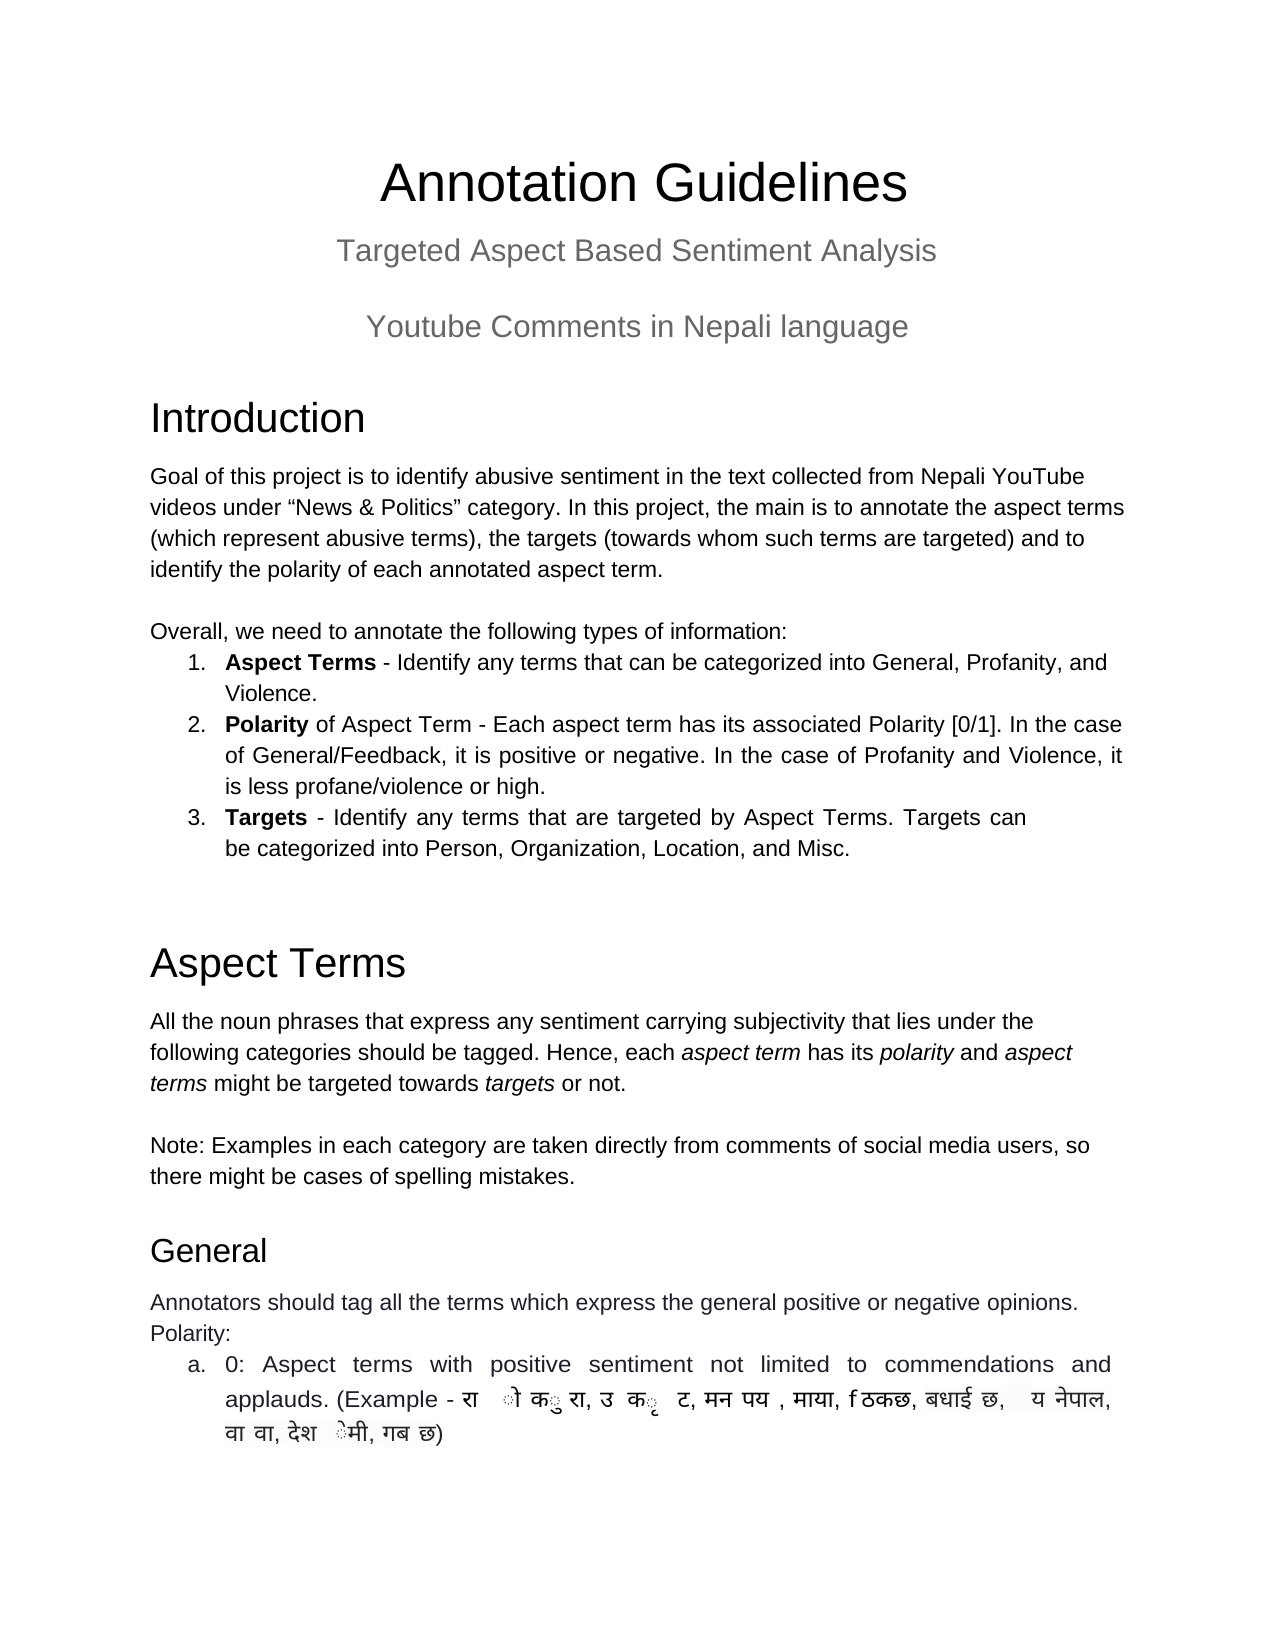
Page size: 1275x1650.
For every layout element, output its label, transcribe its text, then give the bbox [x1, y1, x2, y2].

text All the noun phrases that express any sentiment carrying subjectivity that lies under the following categories should be tagged. Hence, each aspect term has its polarity and aspect terms might be targeted towards targets or not. [150, 1008, 1098, 1096]
list Aspect Terms - Identify any terms that can be categorized into General, Profanity, and Violence. [187, 649, 1107, 706]
list Polarity of Aspect Term - Each aspect term has its associated Polarity [0/1]. In the case of General/Feedback, it is positive or negative. In the case of Profanity and Violence, it is less profane/violence or high. [187, 711, 1123, 799]
subtitle General [150, 1231, 1135, 1269]
text Note: Examples in each category are taken directly from comments of social media users, so there might be cases of spelling mistakes. [150, 1132, 1098, 1189]
list Targets - Identify any terms that are targeted by Aspect Terms. Targets can be categorized into Person, Organization, Location, and Misc. [187, 804, 1027, 862]
text Targeted Aspect Based Sentiment Analysis Youtube Comments in Nepali language [336, 232, 1042, 344]
subtitle Aspect Terms [150, 938, 1135, 986]
text Overall, we need to annotate the following types of information: [150, 618, 1135, 644]
text Annotators should tag all the terms which express the general positive or negative opinions. Polarity: [150, 1289, 1106, 1346]
subtitle Introduction [150, 393, 1135, 441]
text Goal of this project is to identify abusive sentiment in the text collected from Nepali YouTube videos under “News & Politics” category. In this project, the main is to annotate the aspect terms (which represent abusive terms), the targets (towards whom such terms are targeted) and to identify the polarity of each annotated aspect term. [150, 463, 1135, 582]
list 0: Aspect terms with positive sentiment not limited to commendations and applauds. (Example - रा ो कु रा, उ कृ ट, मन पय , माया, fठकछ, बधाई छ, य नेपाल, वा वा, देश ेमी, गब छ) [187, 1351, 1111, 1447]
title Annotation Guidelines [153, 151, 1135, 213]
